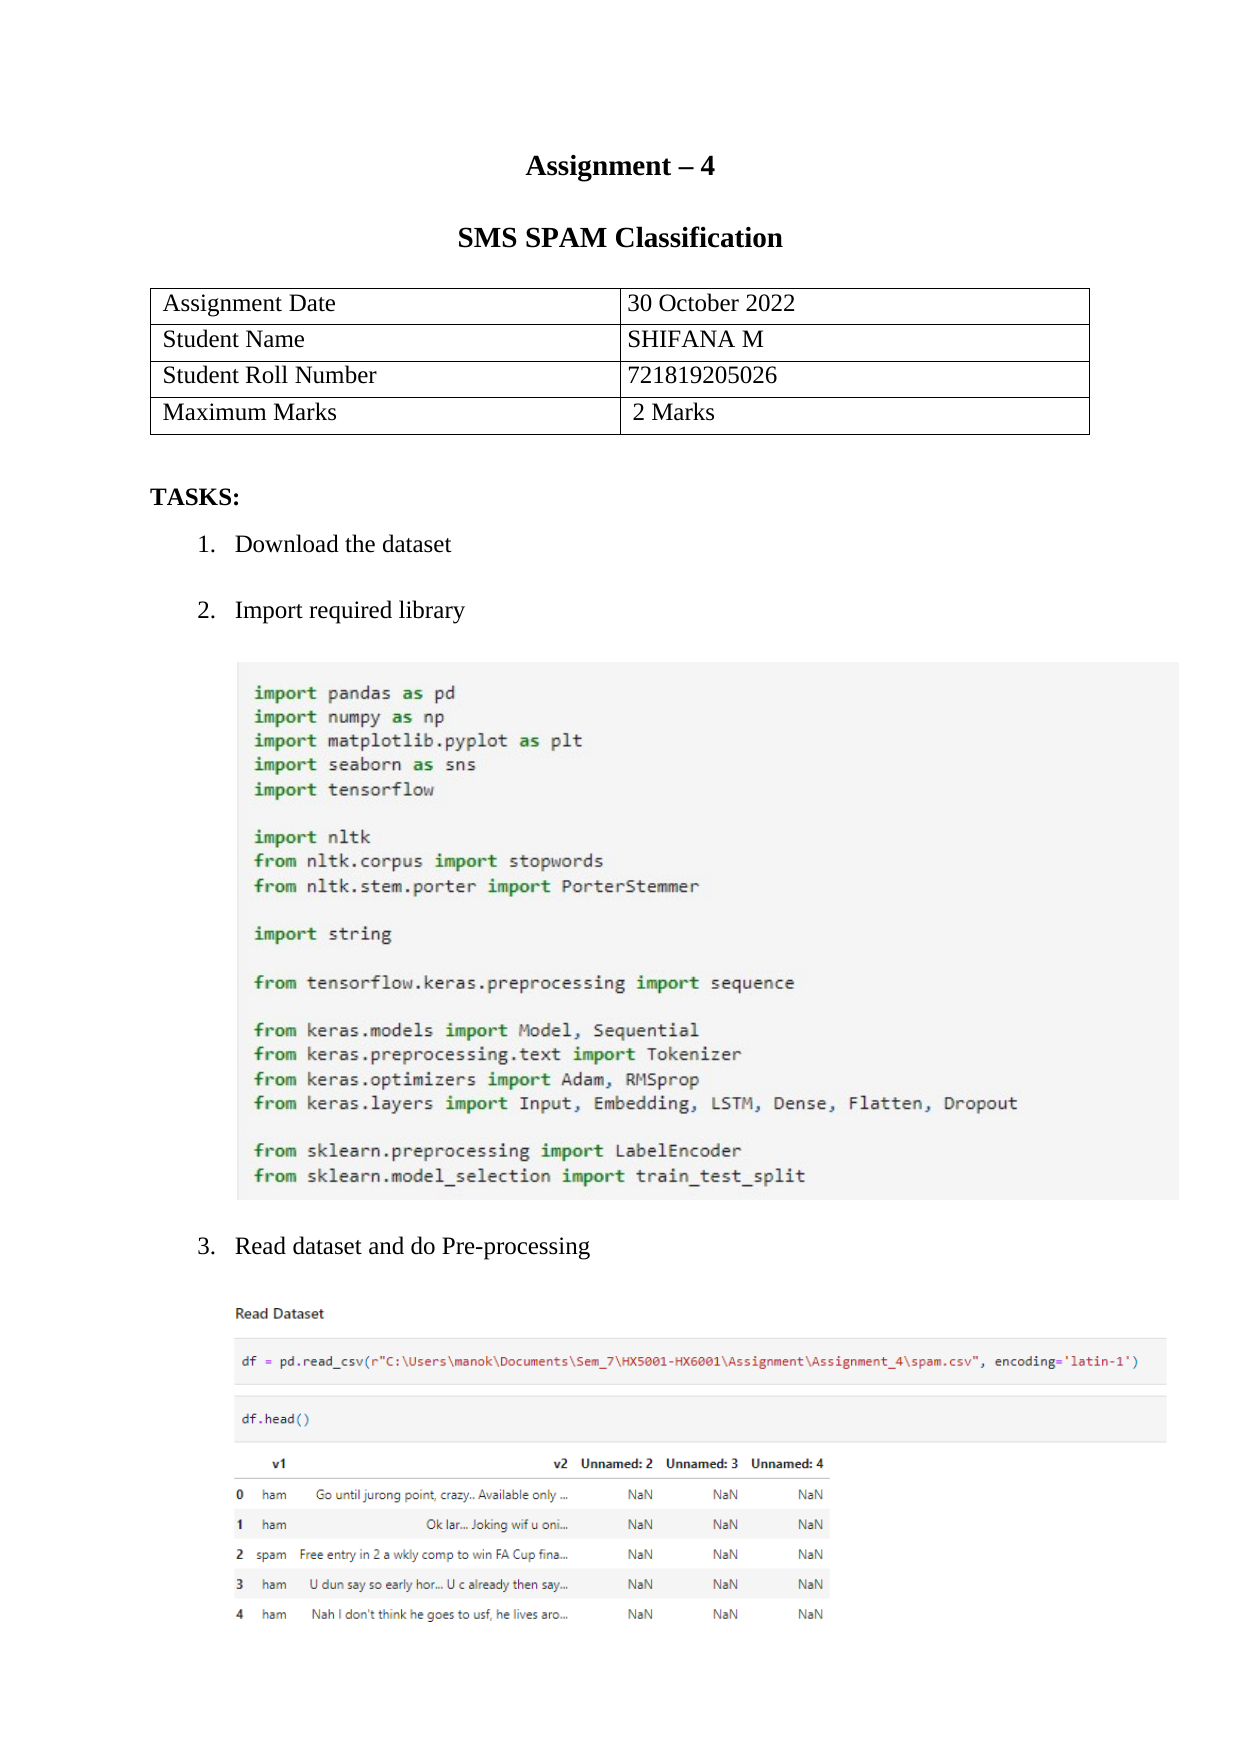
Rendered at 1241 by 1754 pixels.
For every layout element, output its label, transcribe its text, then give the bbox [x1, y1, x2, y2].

table_cell Student Name [151, 325, 620, 361]
table_cell Student Roll Number [151, 362, 620, 397]
table_header Assignment Date [151, 289, 620, 324]
list Import required library [197, 595, 1186, 624]
title SMS SPAM Classification [456, 220, 785, 254]
picture [237, 662, 1179, 1200]
text TASKS: [150, 482, 1186, 511]
picture [234, 1308, 1167, 1622]
table_cell 2 Marks [621, 398, 1089, 433]
table_cell SHIFANA M [621, 325, 1089, 361]
table_cell 721819205026 [621, 362, 1089, 397]
title Assignment – 4 [456, 148, 785, 181]
table_cell Maximum Marks [151, 398, 620, 433]
list Download the dataset [197, 529, 1186, 558]
list Read dataset and do Pre-processing [197, 1231, 1186, 1260]
table_header 30 October 2022 [621, 289, 1089, 324]
